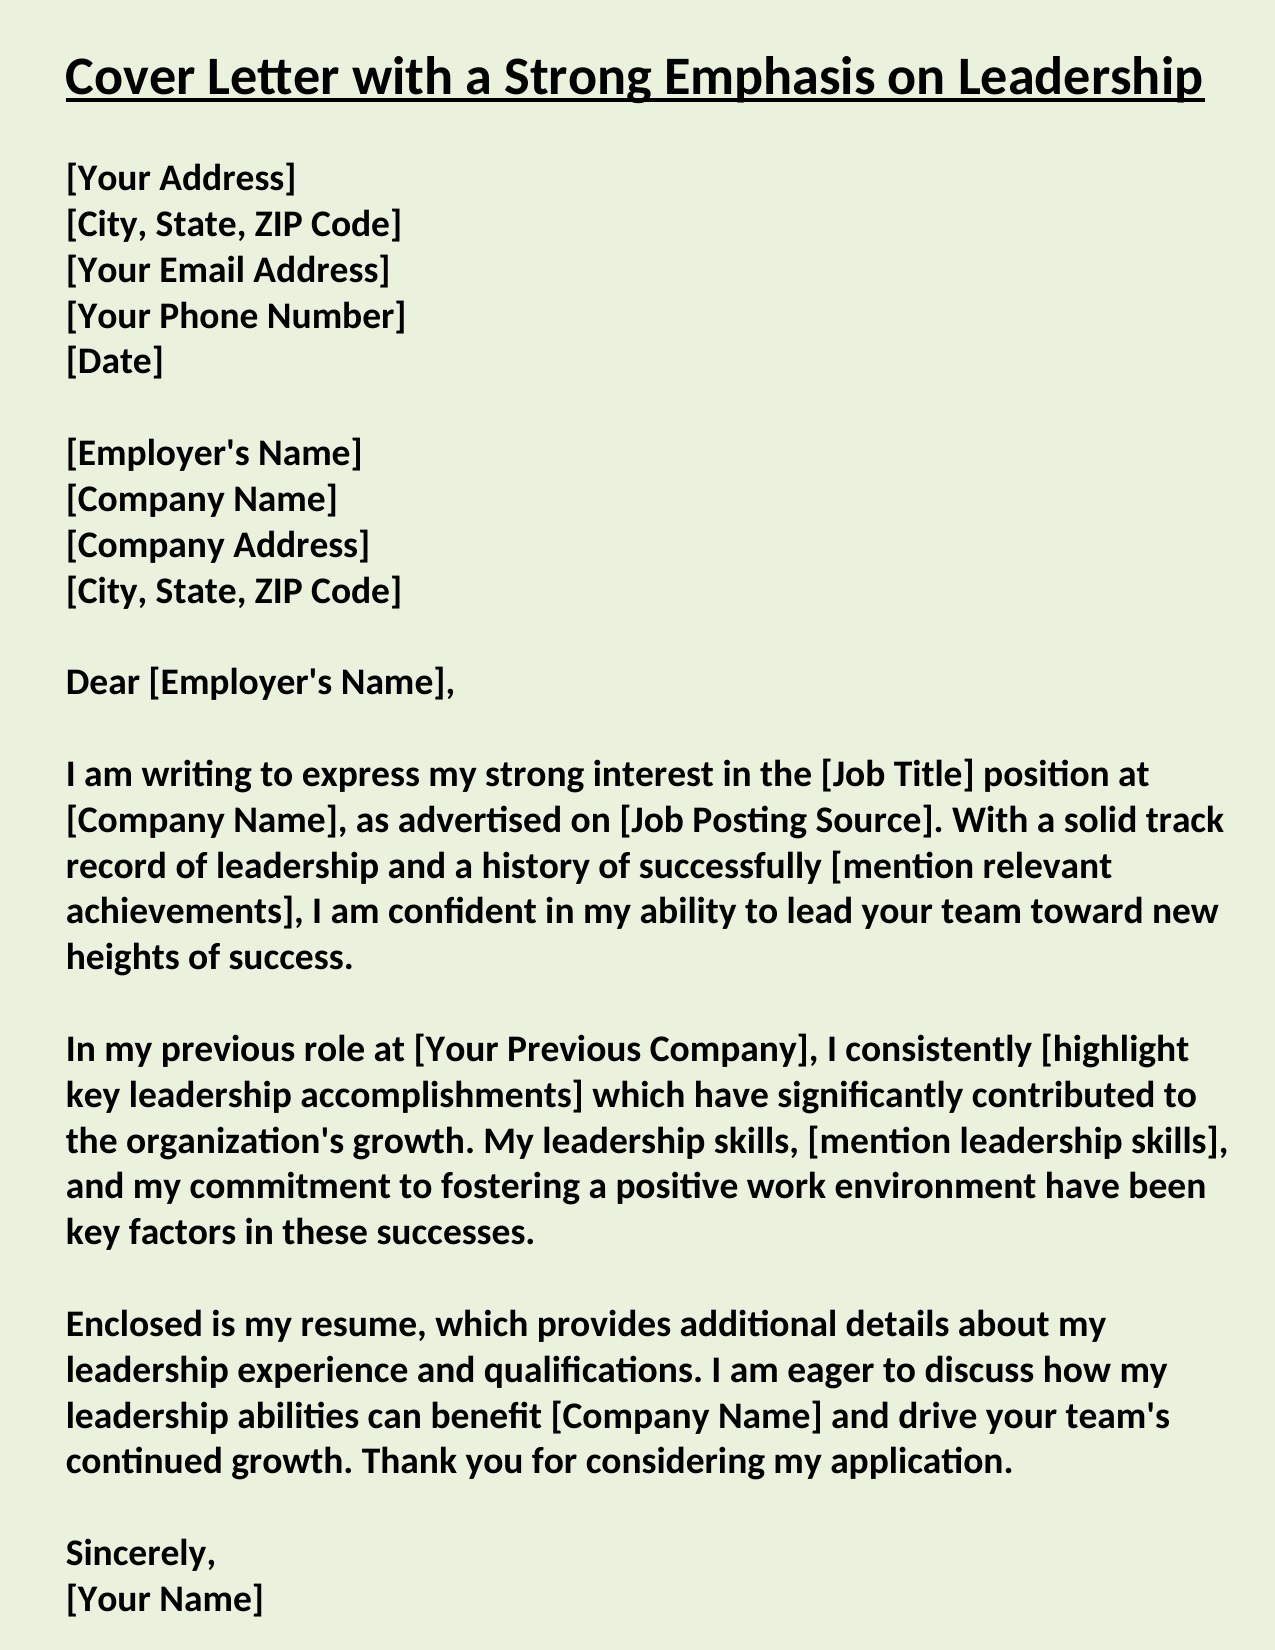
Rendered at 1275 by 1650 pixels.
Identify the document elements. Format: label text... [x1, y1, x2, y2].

text Dear [Employer's Name], [66, 658, 1237, 704]
text Enclosed is my resume, which provides additional details about my leadership experience and qualifications. I am eager to discuss how my leadership abilities can benefit [Company Name] and drive your team's continued growth. Thank you for considering my application. [66, 1300, 1237, 1483]
text [City, State, ZIP Code] [66, 567, 1237, 612]
text [Date] [66, 337, 1237, 383]
text [City, State, ZIP Code] [66, 200, 1237, 246]
text [Your Name] [66, 1575, 1237, 1621]
text [Company Address] [66, 521, 1237, 567]
text In my previous role at [Your Previous Company], I consistently [highlight key leadership accomplishments] which have significantly contributed to the organization's growth. My leadership skills, [mention leadership skills], and my commitment to fostering a positive work environment have been key factors in these successes. [66, 1025, 1237, 1254]
text I am writing to express my strong interest in the [Job Title] position at [Company Name], as advertised on [Job Posting Source]. With a solid track record of leadership and a history of successfully [mention relevant achievements], I am confident in my ability to lead your team toward new heights of success. [66, 750, 1237, 979]
text [Your Phone Number] [66, 292, 1237, 337]
text Cover Letter with a Strong Emphasis on Leadership [66, 42, 1237, 108]
text Sincerely, [66, 1529, 1237, 1575]
text [Your Address] [66, 154, 1237, 200]
text [Your Email Address] [66, 246, 1237, 292]
text [Employer's Name] [66, 429, 1237, 475]
text [Company Name] [66, 475, 1237, 521]
